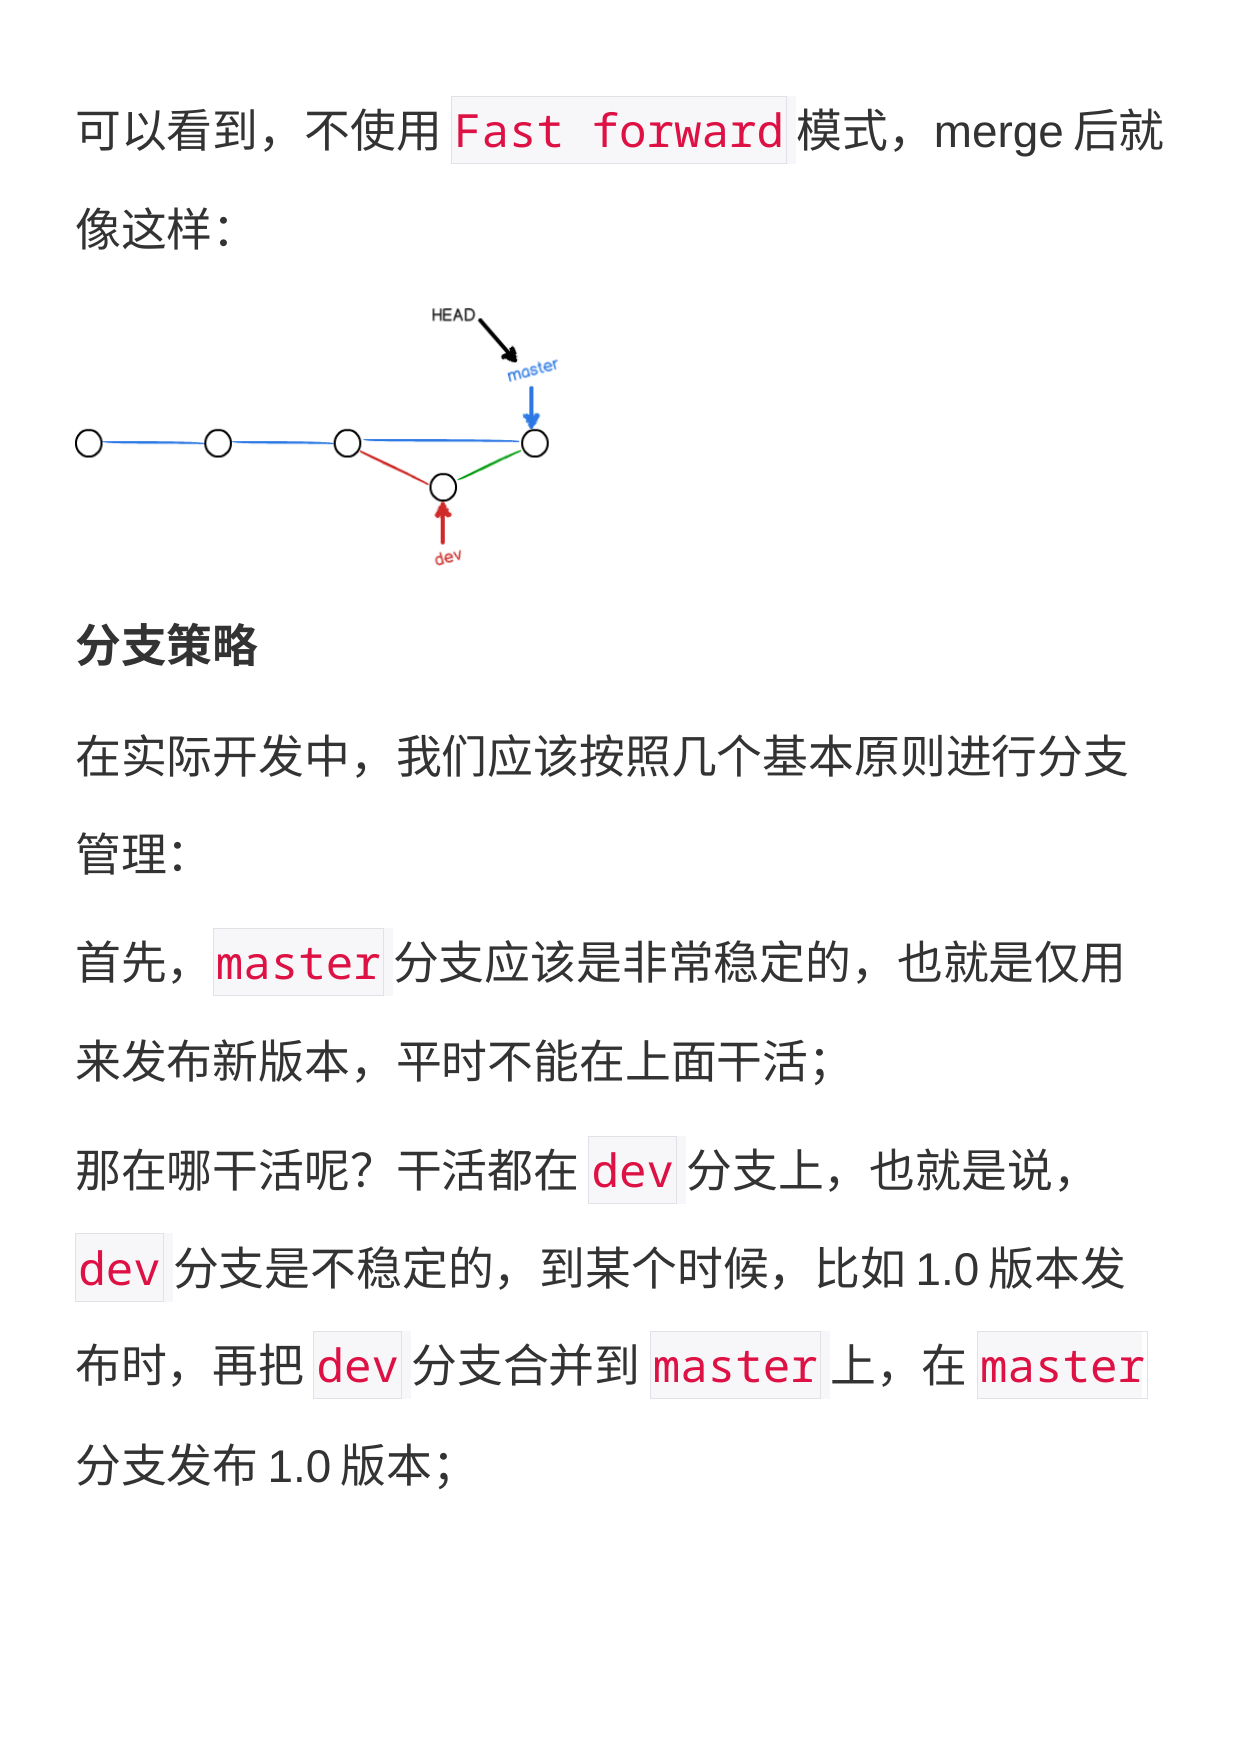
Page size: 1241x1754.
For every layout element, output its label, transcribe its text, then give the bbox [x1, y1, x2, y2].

text 可以看到，不使用Fast forward模式，merge后就像这样： [75, 81, 1165, 276]
text 那在哪干活呢？干活都在dev分支上，也就是说，dev分支是不稳定的，到某个时候，比如1.0版本发布时，再把dev分支合并到master上，在master分支发布1.0版本； [75, 1121, 1165, 1511]
subtitle 分支策略 [75, 594, 1165, 692]
picture [75, 304, 564, 566]
text 在实际开发中，我们应该按照几个基本原则进行分支管理： [75, 705, 1165, 900]
text 首先，master分支应该是非常稳定的，也就是仅用来发布新版本，平时不能在上面干活； [75, 913, 1165, 1108]
